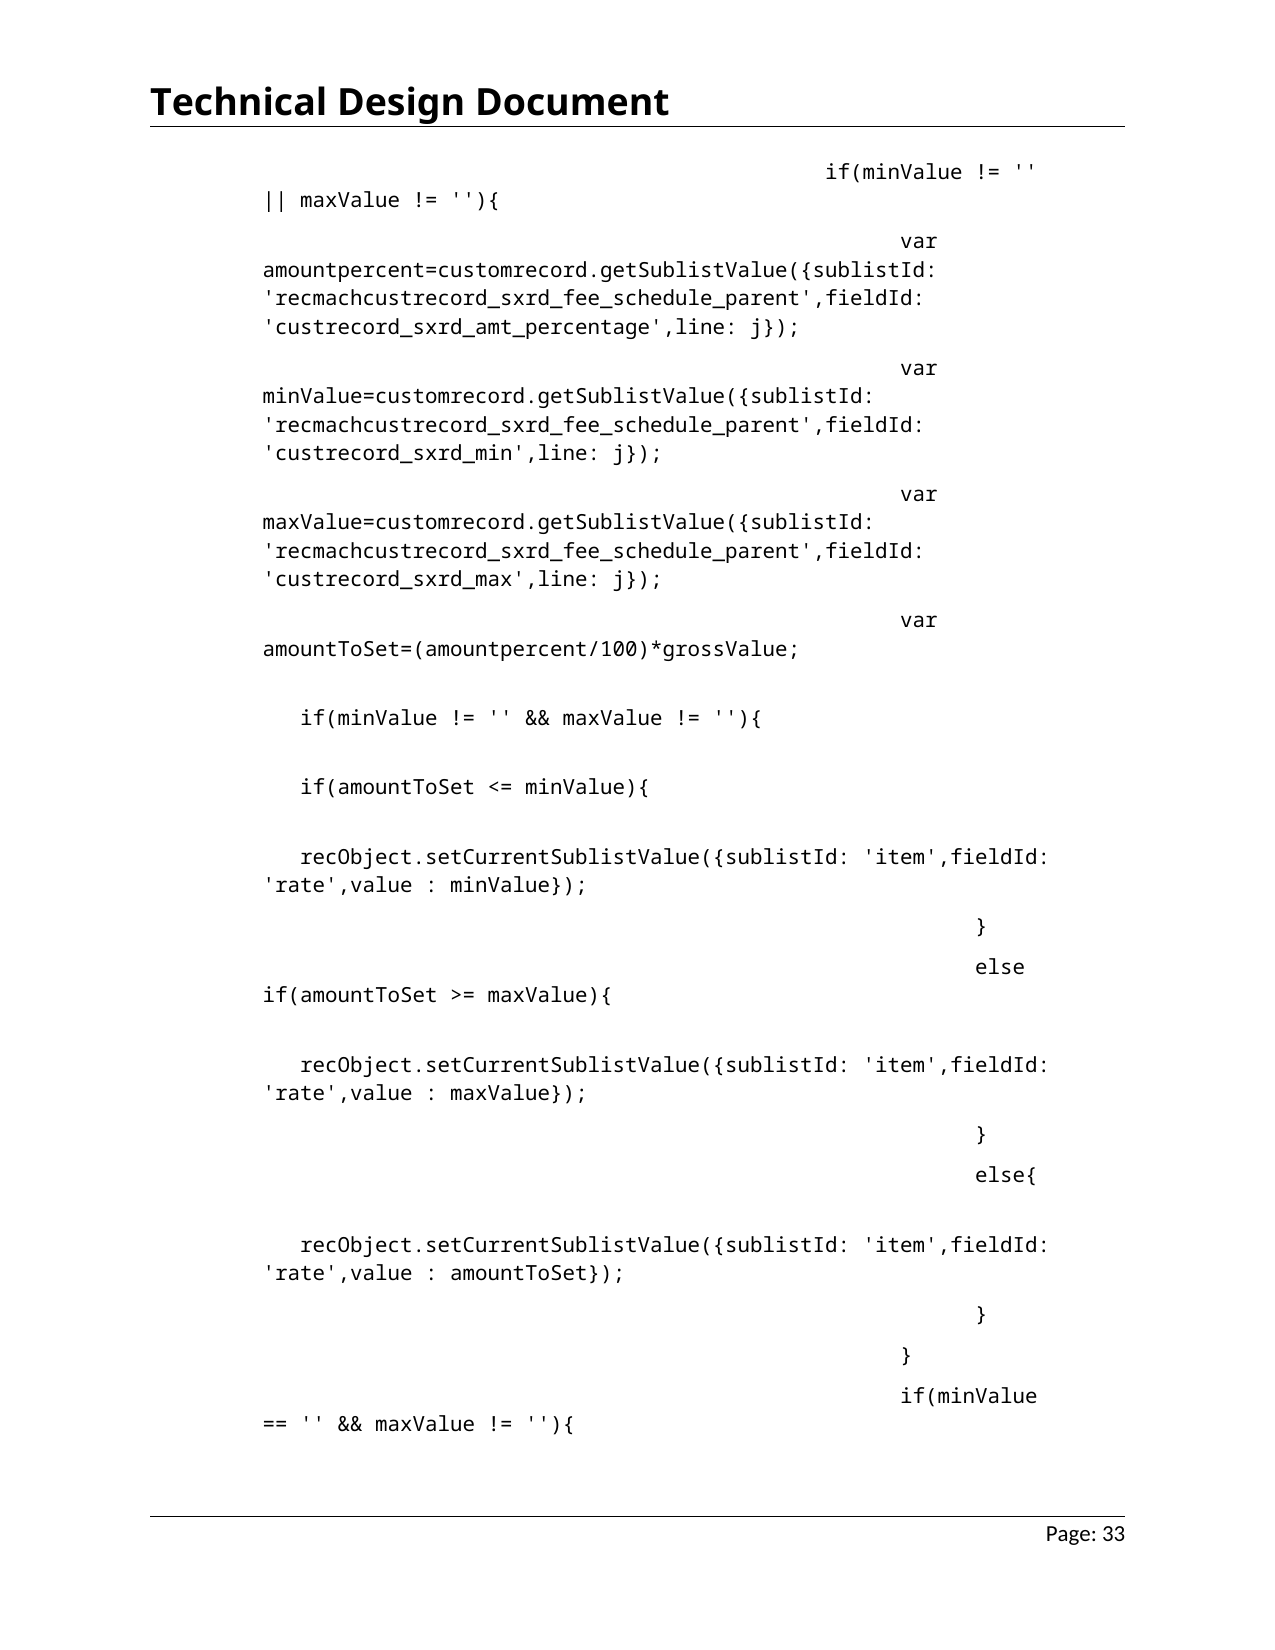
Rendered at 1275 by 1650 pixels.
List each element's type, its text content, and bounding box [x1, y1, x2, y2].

text } [262, 1299, 1050, 1327]
text var amountpercent=customrecord.getSublistValue({sublistId: 'recmachcustrecord_sxrd_fee_schedule_parent',fieldId: 'custrecord_sxrd_amt_percentage',line: j}); [262, 227, 1050, 340]
text var maxValue=customrecord.getSublistValue({sublistId: 'recmachcustrecord_sxrd_fee_schedule_parent',fieldId: 'custrecord_sxrd_max',line: j}); [262, 479, 1050, 593]
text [262, 1201, 1050, 1287]
text } [262, 1119, 1050, 1148]
text var minValue=customrecord.getSublistValue({sublistId: 'recmachcustrecord_sxrd_fee_schedule_parent',fieldId: 'custrecord_sxrd_min',line: j}); [262, 353, 1050, 467]
text } [262, 911, 1050, 940]
text var amountToSet=(amountpercent/100)*grossValue; [262, 605, 1050, 662]
text recObject.setCurrentSublistValue({sublistId: 'item',fieldId: 'rate',value : minValue}); [262, 813, 1050, 899]
text else{ [262, 1160, 1050, 1189]
text } [262, 1340, 1050, 1368]
text if(minValue != '' && maxValue != ''){ [262, 675, 1050, 732]
text if(amountToSet <= minValue){ [262, 744, 1050, 801]
text recObject.setCurrentSublistValue({sublistId: 'item',fieldId: 'rate',value : maxValue}); [262, 1022, 1050, 1107]
text if(minValue == '' && maxValue != ''){ [262, 1381, 1050, 1438]
text if(minValue != '' || maxValue != ''){ [262, 157, 1050, 214]
text else if(amountToSet >= maxValue){ [262, 952, 1050, 1009]
